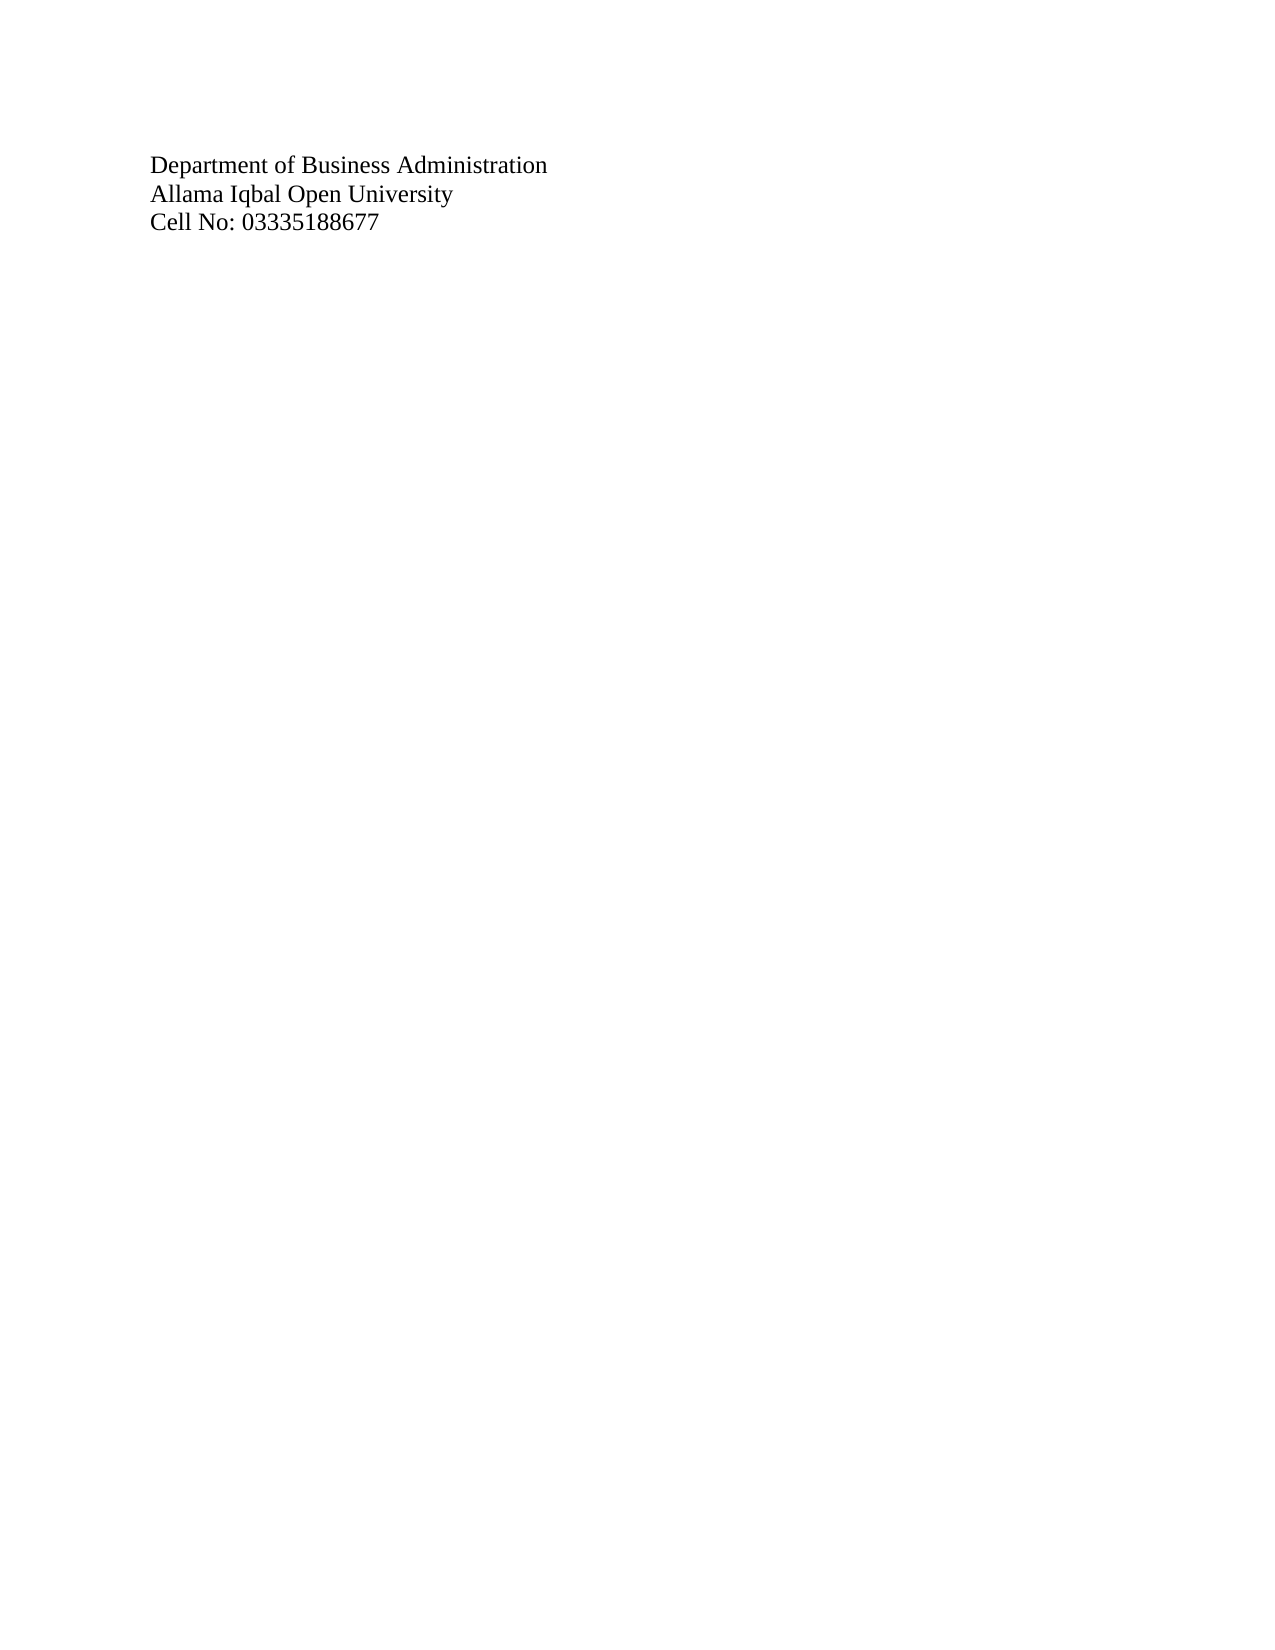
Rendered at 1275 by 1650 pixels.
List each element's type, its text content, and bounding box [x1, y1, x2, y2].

text Cell No: 03335188677 [150, 207, 1125, 236]
text Department of Business Administration [150, 150, 1125, 179]
text Allama Iqbal Open University [150, 179, 1125, 207]
